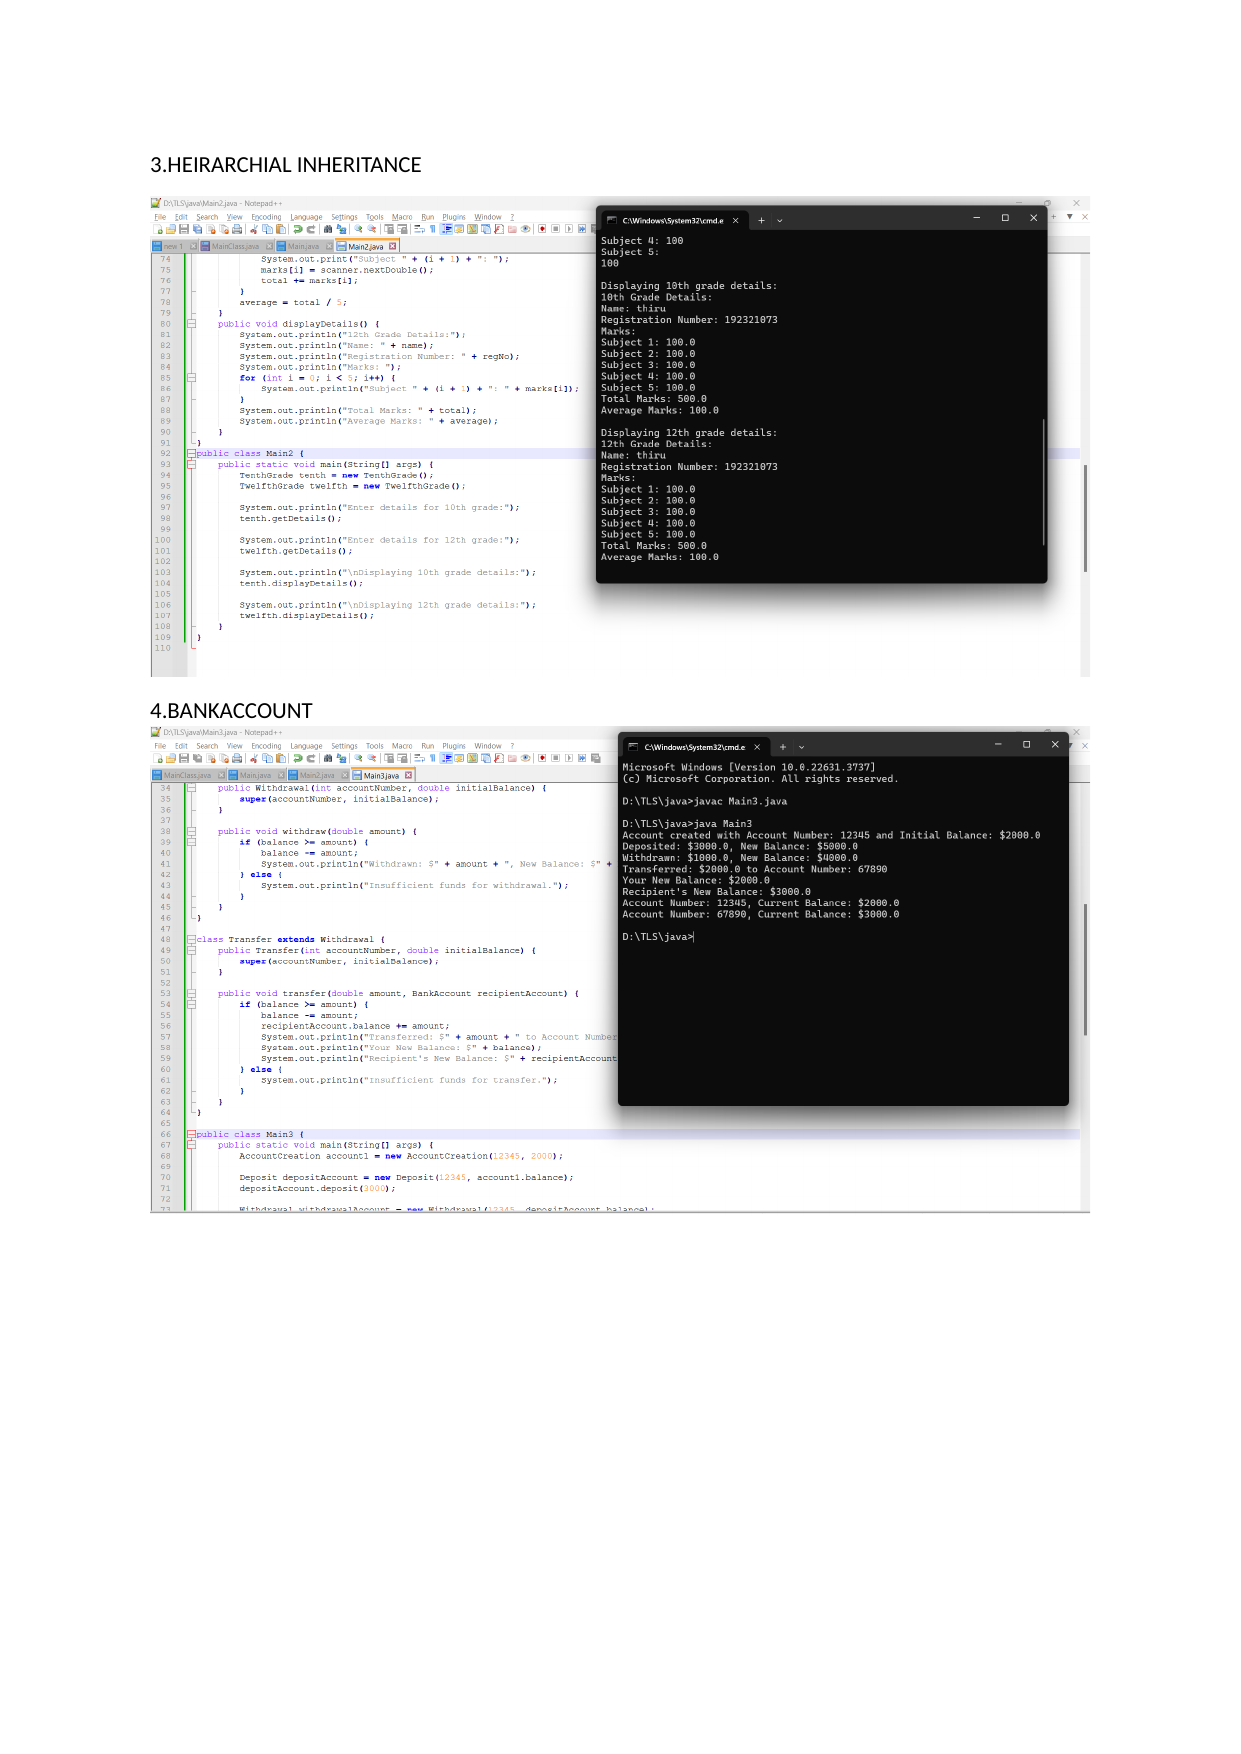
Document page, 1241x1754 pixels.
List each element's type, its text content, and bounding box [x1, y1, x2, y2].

picture [150, 196, 1091, 677]
text 4.BANKACCOUNT [150, 696, 1090, 726]
picture [150, 726, 1091, 1214]
text 3.HEIRARCHIAL INHERITANCE [150, 150, 1090, 178]
